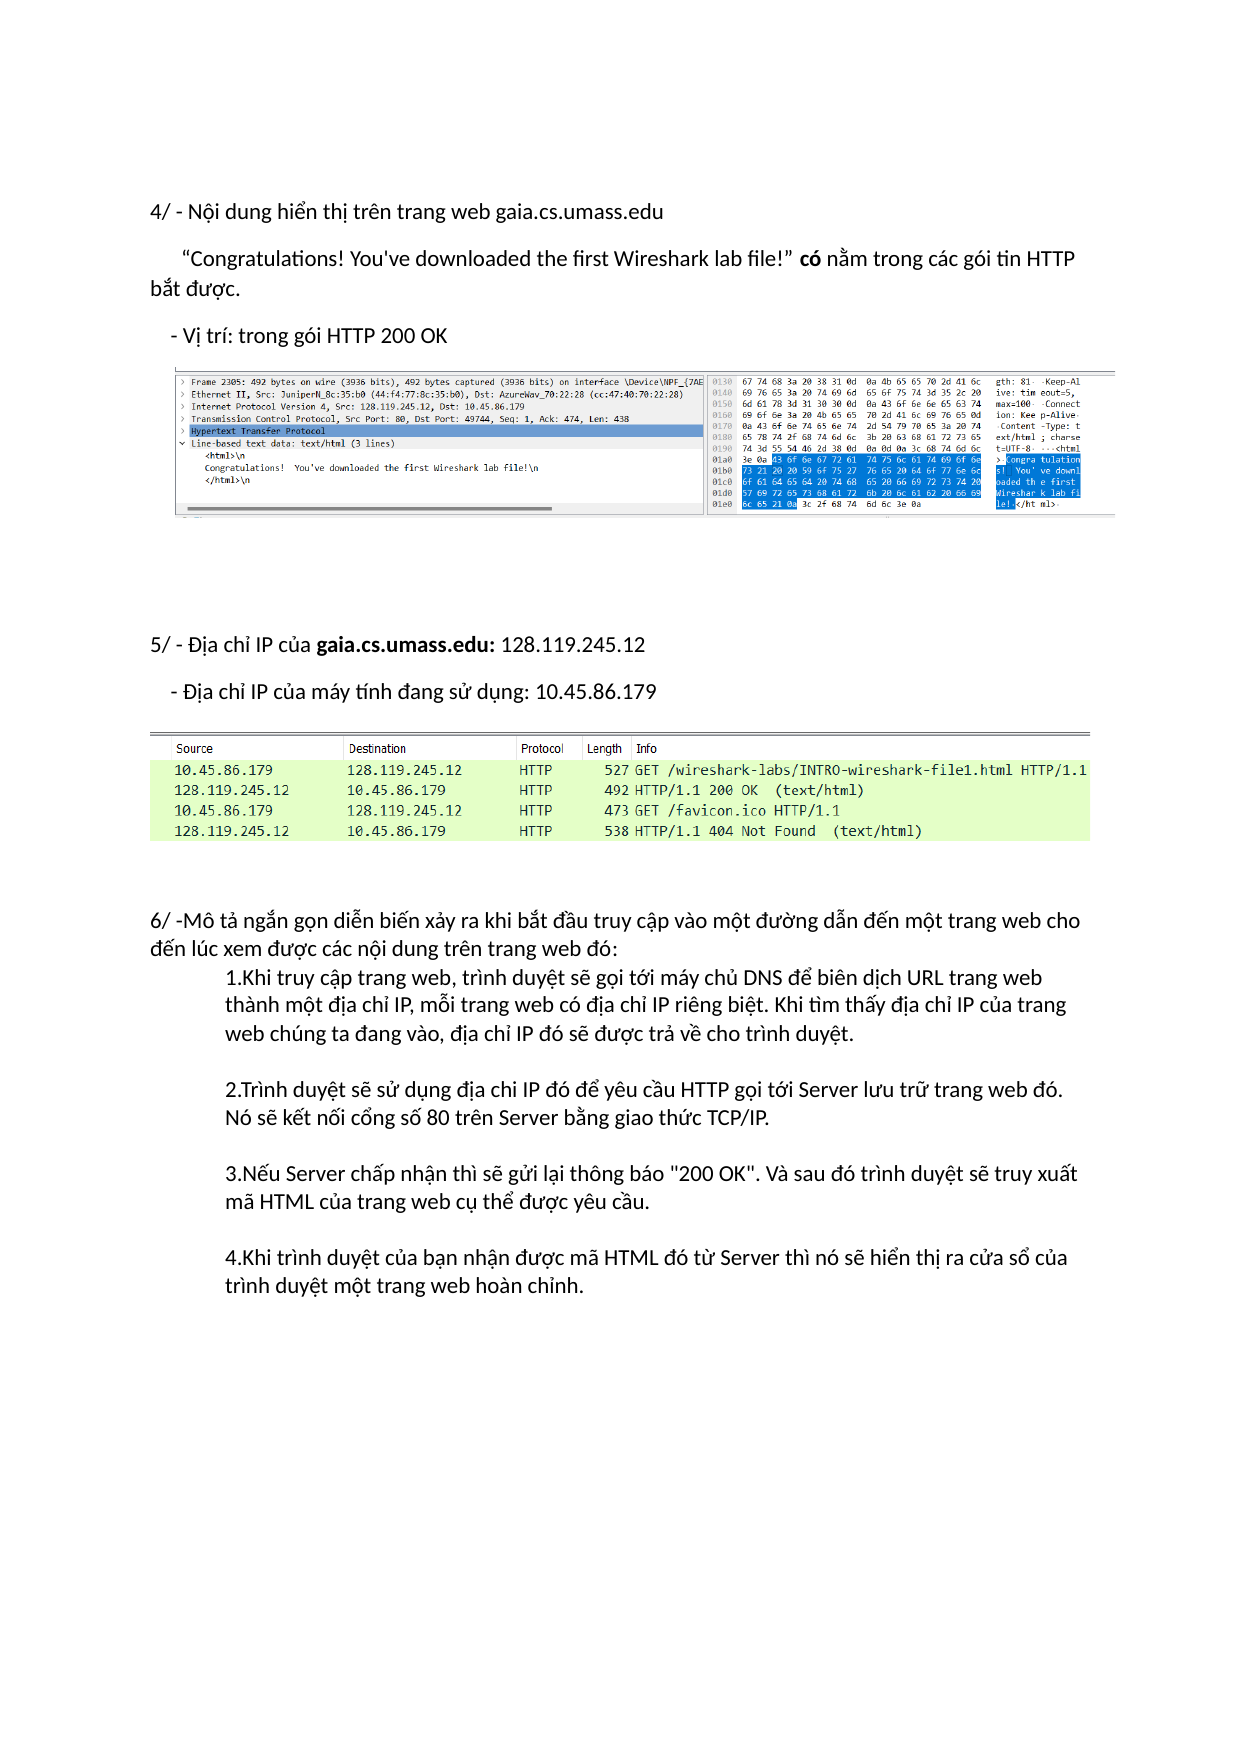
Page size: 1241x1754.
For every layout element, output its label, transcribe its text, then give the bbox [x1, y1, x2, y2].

text 5/ - Địa chỉ IP của gaia.cs.umass.edu: 128.119.245.12 [150, 630, 1090, 658]
text - Vị trí: trong gói HTTP 200 OK [150, 321, 1090, 349]
text 4/ - Nội dung hiển thị trên trang web gaia.cs.umass.edu [150, 197, 1090, 225]
text - Địa chỉ IP của máy tính đang sử dụng: 10.45.86.179 [150, 677, 1090, 705]
text “Congratulations! You've downloaded the first Wireshark lab file!” có nằm trong các gói tin HTTP bắt được. [150, 244, 1090, 302]
text 3.Nếu Server chấp nhận thì sẽ gửi lại thông báo "200 OK". Và sau đó trình duyệt sẽ truy xuất mã HTML của trang web cụ thể được yêu cầu. [225, 1159, 1090, 1215]
picture [150, 732, 1091, 851]
text 6/ -Mô tả ngắn gọn diễn biến xảy ra khi bắt đầu truy cập vào một đường dẫn đến một trang web cho đến lúc xem được các nội dung trên trang web đó: [150, 907, 1090, 963]
picture [175, 367, 1116, 518]
text 1.Khi truy cập trang web, trình duyệt sẽ gọi tới máy chủ DNS để biên dịch URL trang web thành một địa chỉ IP, mỗi trang web có địa chỉ IP riêng biệt. Khi tìm thấy địa chỉ IP của trang web chúng ta đang vào, địa chỉ IP đó sẽ được trả về cho trình duyệt. [225, 963, 1090, 1047]
text 4.Khi trình duyệt của bạn nhận được mã HTML đó từ Server thì nó sẽ hiển thị ra cửa sổ của trình duyệt một trang web hoàn chỉnh. [225, 1243, 1090, 1299]
text 2.Trình duyệt sẽ sử dụng địa chi IP đó để yêu cầu HTTP gọi tới Server lưu trữ trang web đó. Nó sẽ kết nối cổng số 80 trên Server bằng giao thức TCP/IP. [225, 1075, 1090, 1131]
